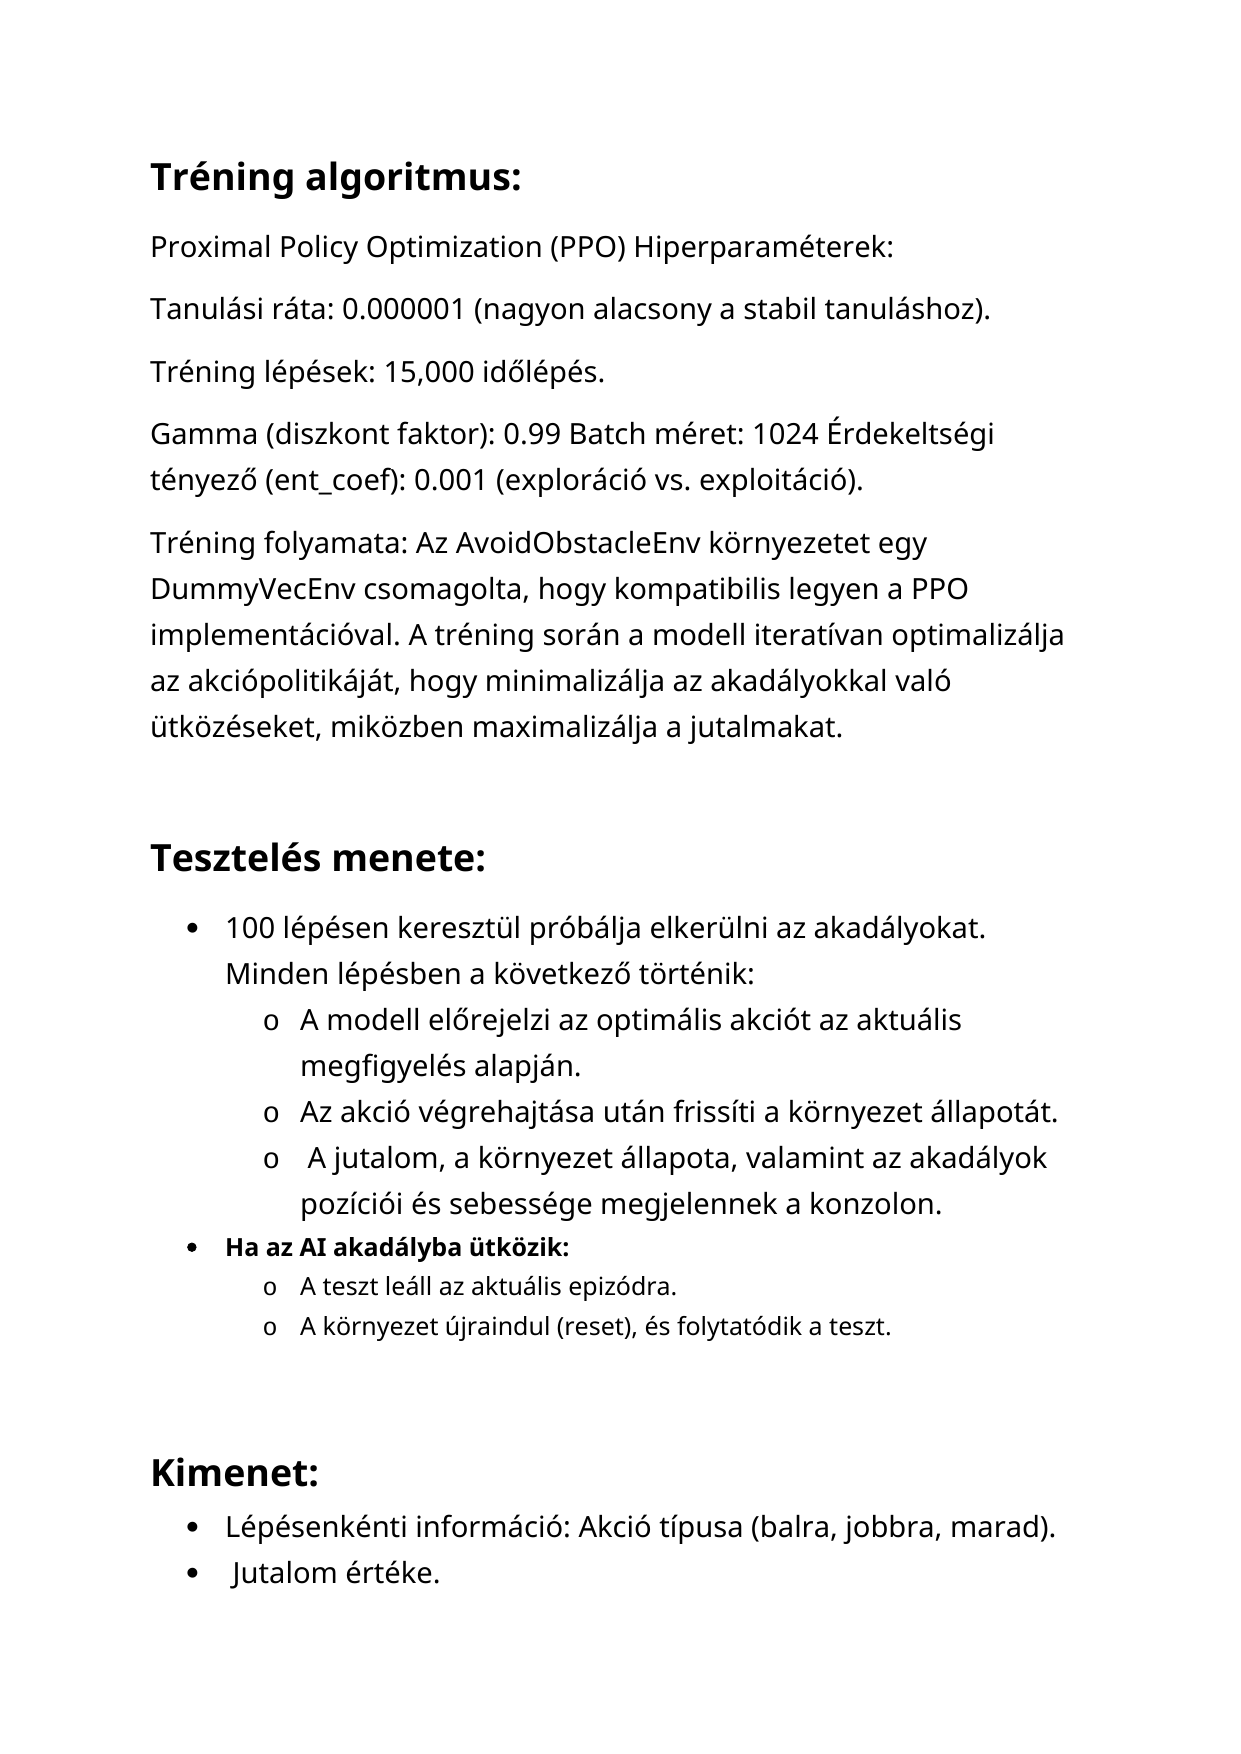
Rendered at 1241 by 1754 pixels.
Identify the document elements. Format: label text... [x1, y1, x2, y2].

list Lépésenkénti információ: Akció típusa (balra, jobbra, marad). [187, 1506, 1090, 1546]
text Tréning lépések: 15,000 időlépés. [150, 351, 1090, 391]
list A környezet újraindul (reset), és folytatódik a teszt. [262, 1308, 1090, 1343]
list A teszt leáll az aktuális epizódra. [262, 1269, 1090, 1303]
list A modell előrejelzi az optimális akciót az aktuális megfigyelés alapján. [262, 999, 1090, 1085]
text Tréning algoritmus: [150, 150, 1090, 201]
list 100 lépésen keresztül próbálja elkerülni az akadályokat. Minden lépésben a következő történik: [187, 907, 1090, 993]
list A jutalom, a környezet állapota, valamint az akadályok pozíciói és sebessége megjelennek a konzolon. [262, 1137, 1090, 1223]
text Gamma (diszkont faktor): 0.99 Batch méret: 1024 Érdekeltségi tényező (ent_coef): 0.001 (exploráció vs. exploitáció). [150, 414, 1090, 499]
text Tanulási ráta: 0.000001 (nagyon alacsony a stabil tanuláshoz). [150, 288, 1090, 328]
text Tesztelés menete: [150, 831, 1090, 882]
list Ha az AI akadályba ütközik: [187, 1229, 1090, 1263]
list Jutalom értéke. [187, 1552, 1090, 1592]
text Tréning folyamata: Az AvoidObstacleEnv környezetet egy DummyVecEnv csomagolta, hogy kompatibilis legyen a PPO implementációval. A tréning során a modell iteratívan optimalizálja az akciópolitikáját, hogy minimalizálja az akadályokkal való ütközéseket, miközben maximalizálja a jutalmakat. [150, 522, 1090, 746]
list Az akció végrehajtása után frissíti a környezet állapotát. [262, 1091, 1090, 1131]
text Kimenet: [150, 1447, 1090, 1498]
text Proximal Policy Optimization (PPO) Hiperparaméterek: [150, 226, 1090, 266]
